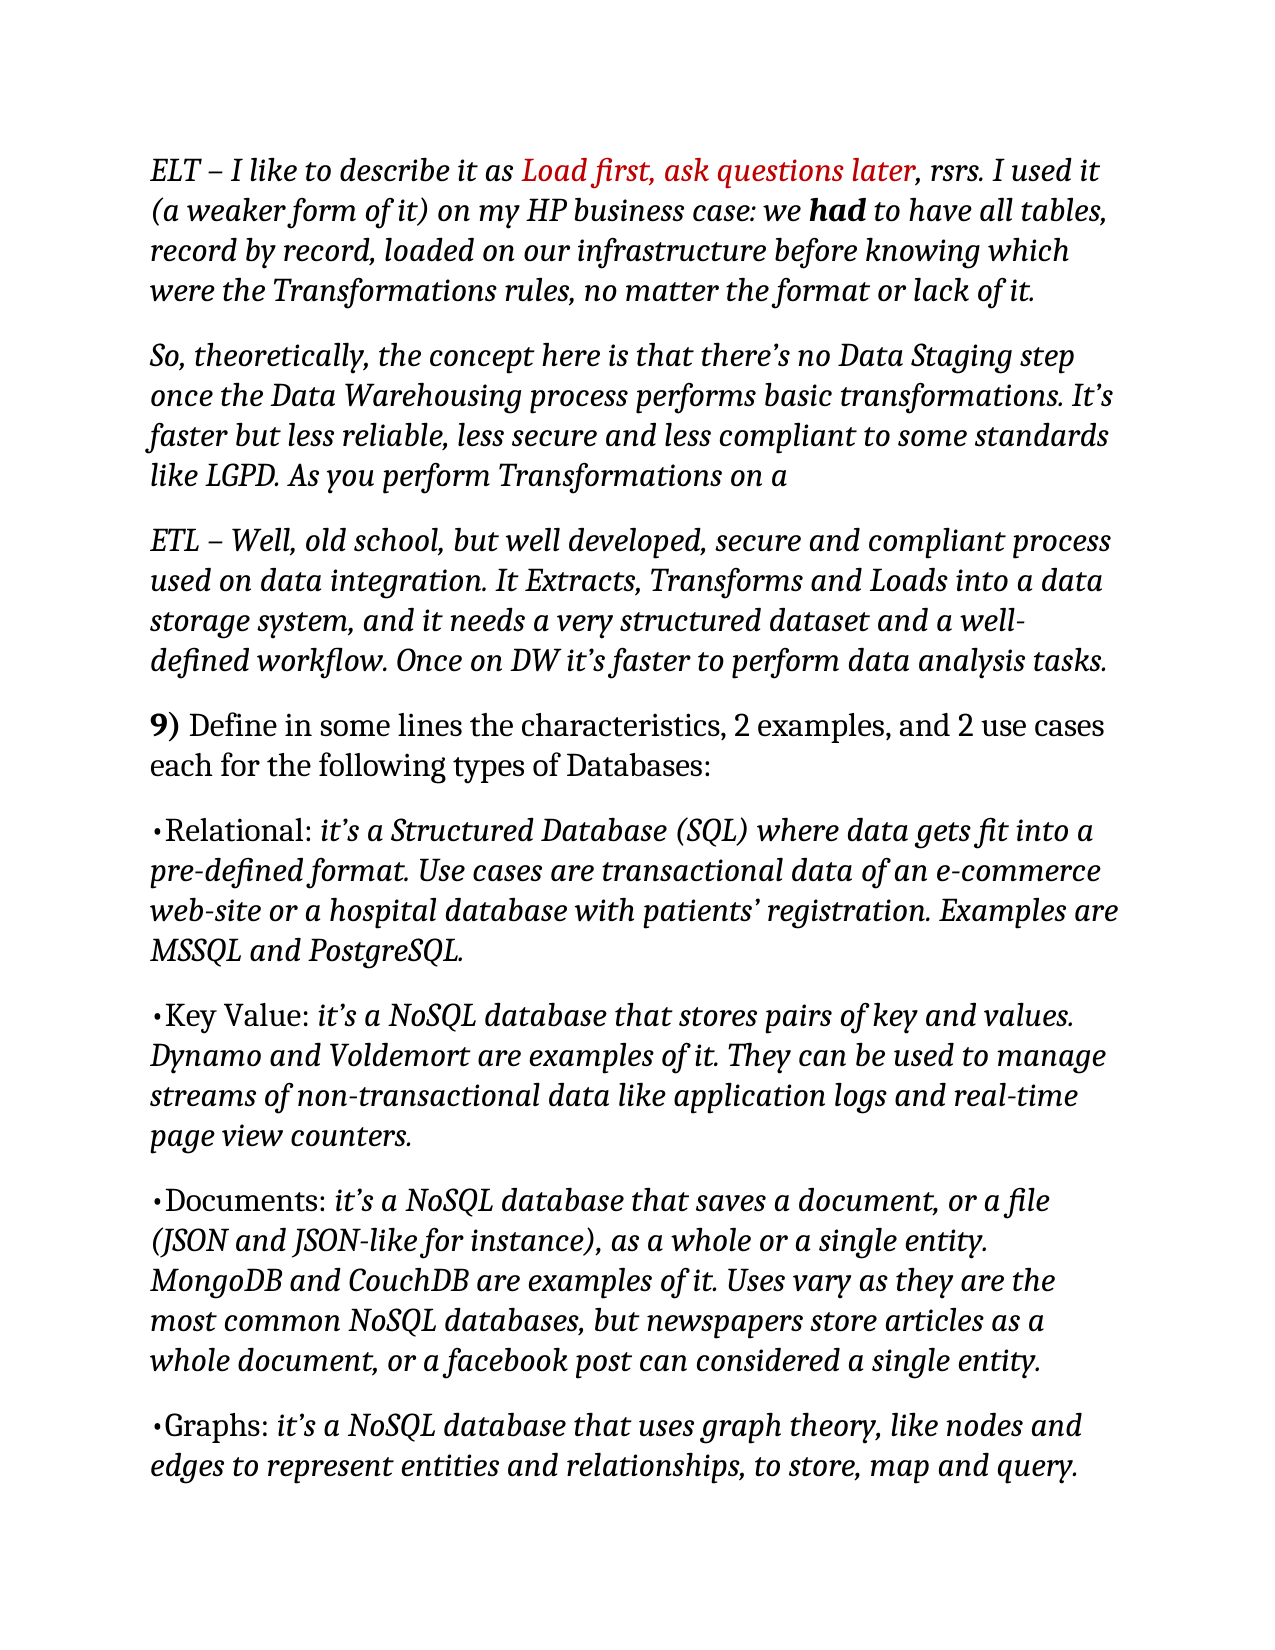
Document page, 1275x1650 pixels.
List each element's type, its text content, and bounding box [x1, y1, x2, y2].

text So, theoretically, the concept here is that there’s no Data Staging step once the Data Warehousing process performs basic transformations. It’s faster but less reliable, less secure and less compliant to some standards like LGPD. As you perform Transformations on a [150, 335, 1125, 495]
text •Relational: it’s a Structured Database (SQL) where data gets fit into a pre-defined format. Use cases are transactional data of an e-commerce web-site or a hospital database with patients’ registration. Examples are MSSQL and PostgreSQL. [150, 810, 1125, 970]
text ETL – Well, old school, but well developed, secure and compliant process used on data integration. It Extracts, Transforms and Loads into a data storage system, and it needs a very structured dataset and a well-defined workflow. Once on DW it’s faster to perform data analysis tasks. [150, 520, 1125, 680]
text 9)​ Define in some lines the characteristics, 2 examples, and 2 use cases each for the following types of Databases: [150, 705, 1125, 785]
text •Documents: it’s a NoSQL database that saves a document, or a file (JSON and JSON-like for instance), as a whole or a single entity. MongoDB and CouchDB are examples of it. Uses vary as they are the most common NoSQL databases, but newspapers store articles as a whole document, or a facebook post can considered a single entity. [150, 1180, 1125, 1380]
text ELT – I like to describe it as Load first, ask questions later, rsrs. I used it (a weaker form of it) on my HP business case: we had to have all tables, record by record, loaded on our infrastructure before knowing which were the Transformations rules, no matter the format or lack of it. [150, 150, 1125, 310]
text •Key Value: it’s a NoSQL database that stores pairs of key and values. Dynamo and Voldemort are examples of it. They can be used to manage streams of non-transactional data like application logs and real-time page view counters. [150, 995, 1125, 1155]
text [150, 1405, 1125, 1485]
